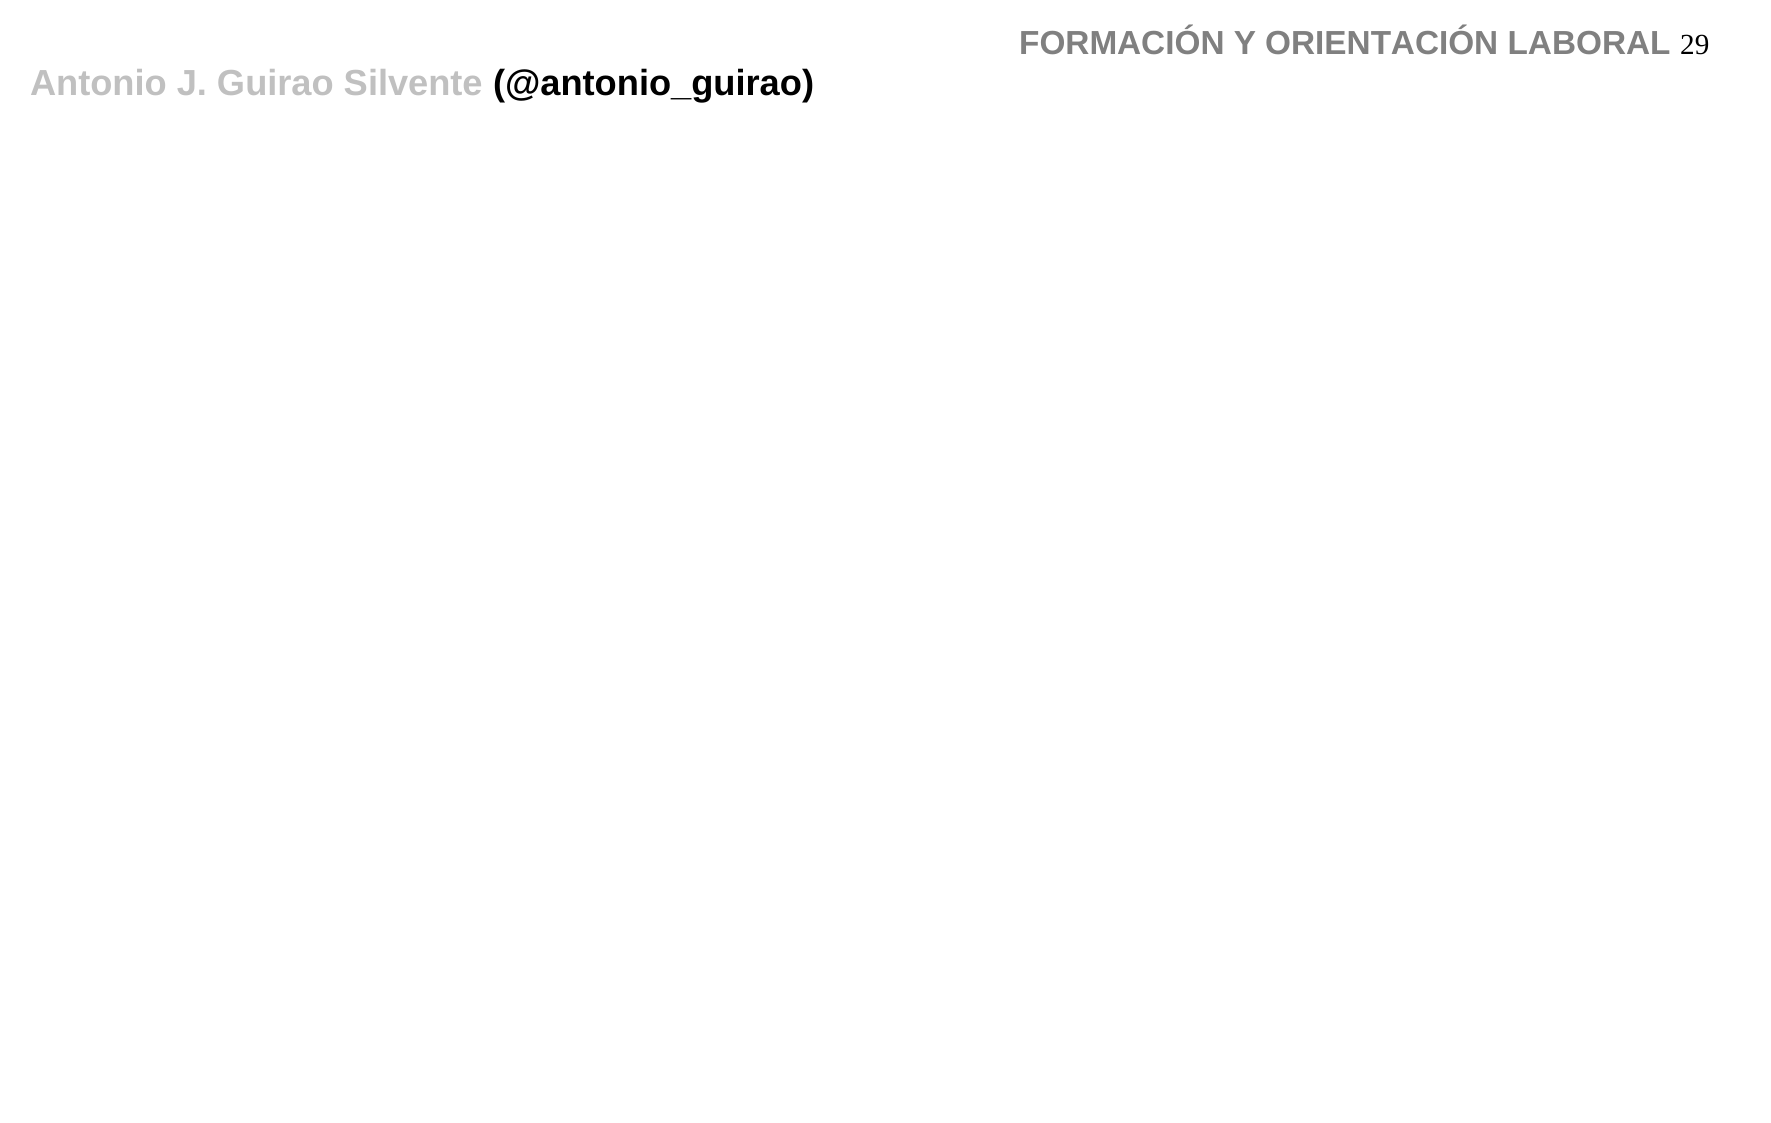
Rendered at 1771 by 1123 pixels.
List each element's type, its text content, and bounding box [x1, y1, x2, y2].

text FORMACIÓN Y ORIENTACIÓN LABORAL 29 [23, 23, 1709, 62]
text Antonio J. Guirao Silvente (@antonio_guirao) Unidad 5:El derecho del trabajo [30, 62, 1741, 134]
